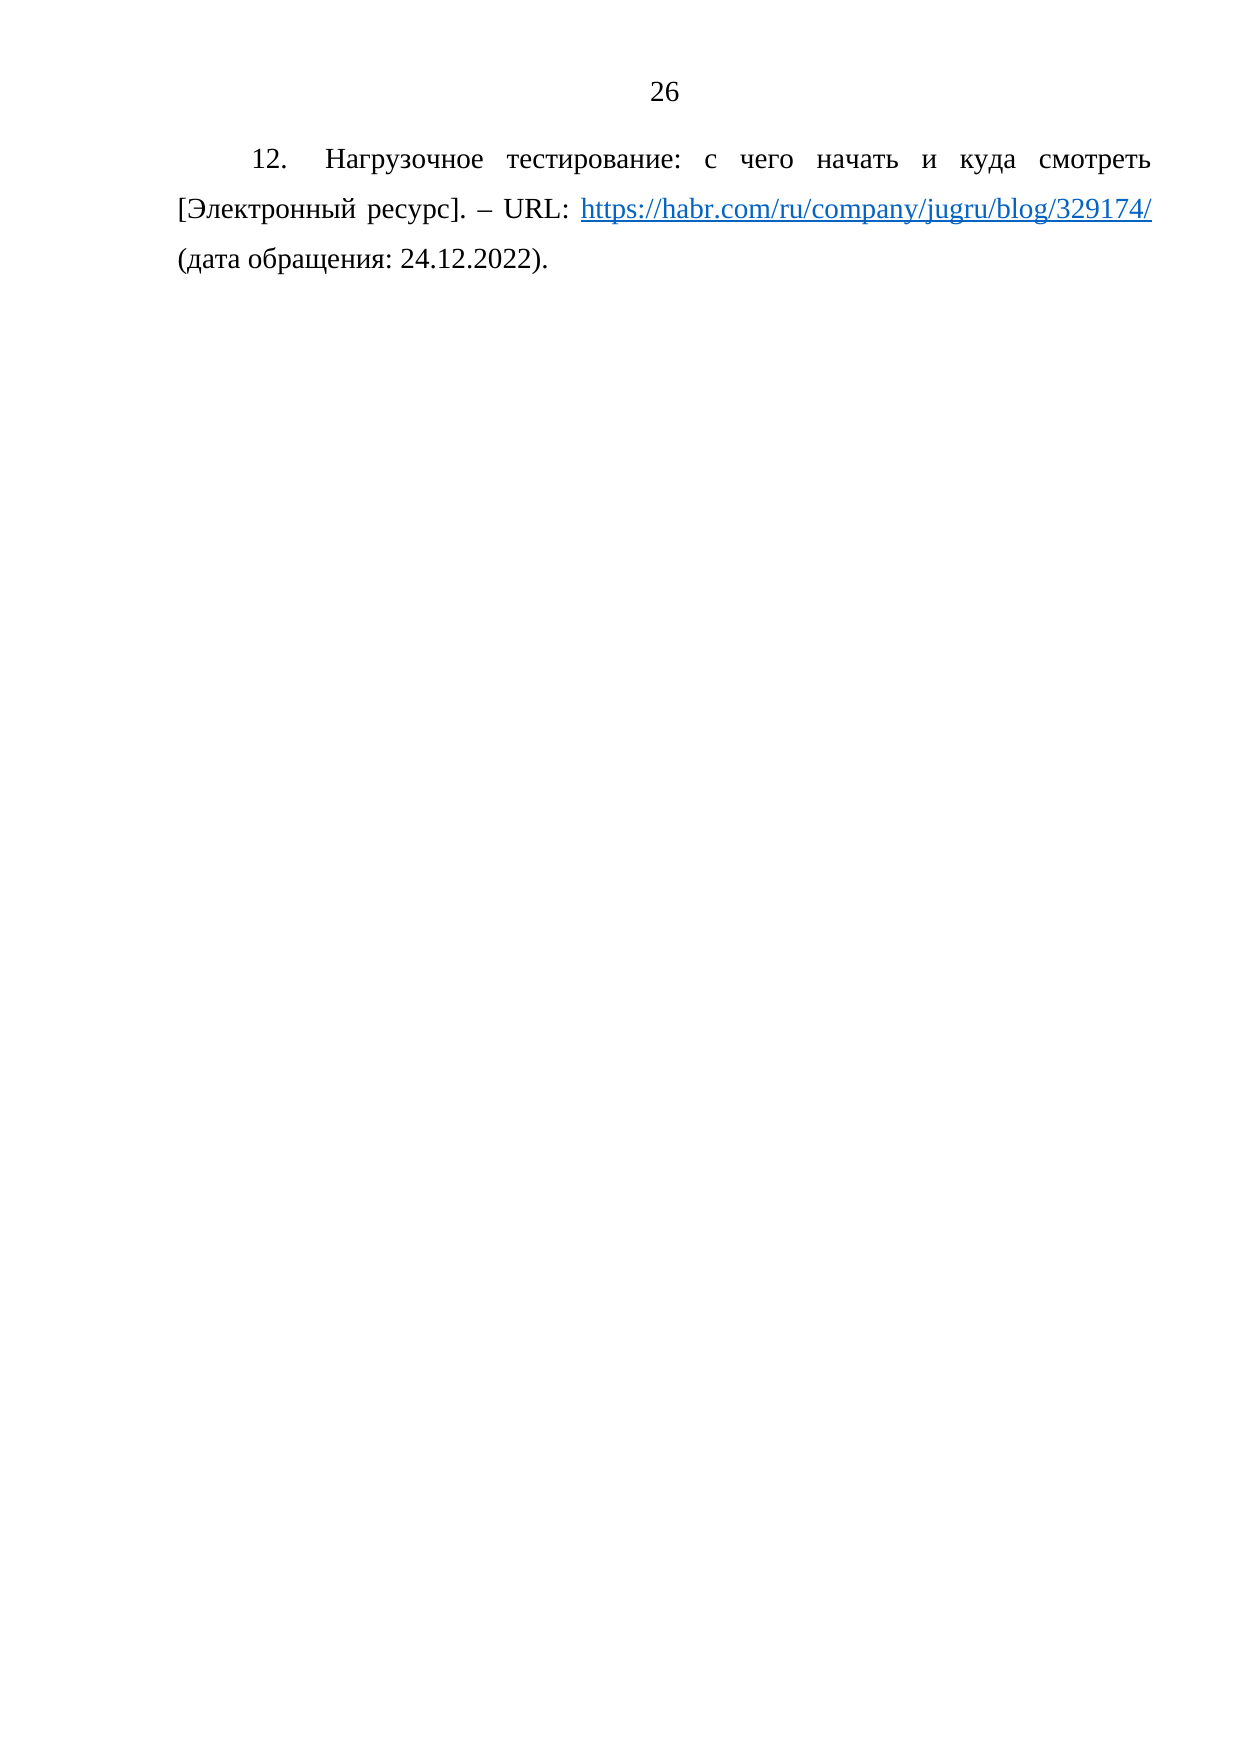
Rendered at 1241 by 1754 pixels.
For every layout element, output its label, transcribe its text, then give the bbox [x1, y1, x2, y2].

list Нагрузочное тестирование: с чего начать и куда смотреть [Электронный ресурс]. – URL: https://habr.com/ru/company/jugru/blog/329174/ (дата обращения: 24.12.2022). [177, 141, 1152, 275]
